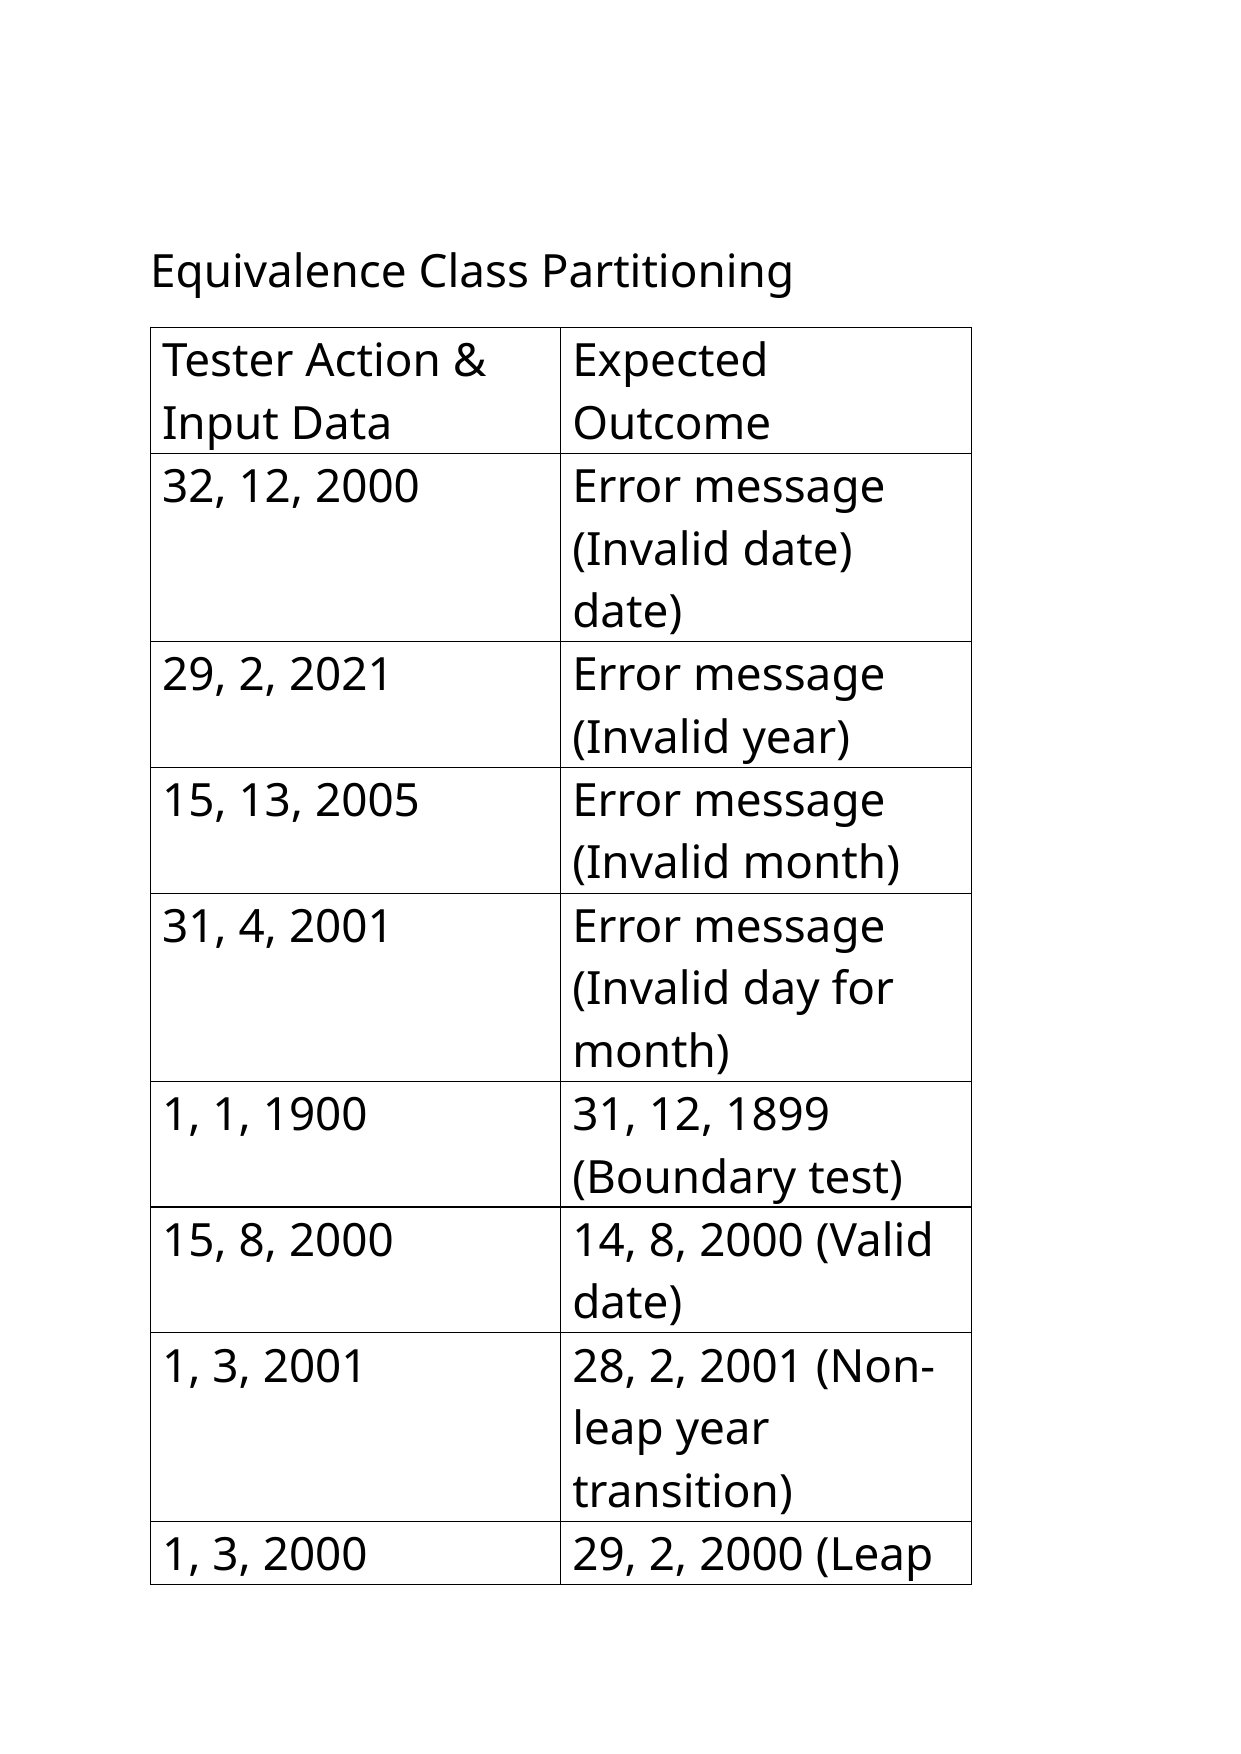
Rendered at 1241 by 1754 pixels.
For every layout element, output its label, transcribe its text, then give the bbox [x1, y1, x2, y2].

table_cell Error message (Invalid date) date) [561, 454, 971, 641]
table_cell 32, 12, 2000 [151, 454, 560, 641]
table_cell 14, 8, 2000 (Valid date) [561, 1208, 971, 1332]
table_cell 1, 3, 2001 [151, 1333, 560, 1521]
table_cell 15, 8, 2000 [151, 1208, 560, 1332]
table_cell Error message (Invalid month) [561, 768, 971, 892]
table_cell 31, 4, 2001 [151, 894, 560, 1081]
table_header Expected Outcome [561, 328, 971, 452]
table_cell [561, 1522, 971, 1584]
table_cell Error message (Invalid year) [561, 642, 971, 767]
text Equivalence Class Partitioning [150, 238, 1090, 301]
table_cell 1, 1, 1900 [151, 1082, 560, 1206]
table_cell Error message (Invalid day for month) [561, 894, 971, 1081]
table_cell 31, 12, 1899 (Boundary test) [561, 1082, 971, 1206]
table_cell 1, 3, 2000 [151, 1522, 560, 1584]
table_cell 15, 13, 2005 [151, 768, 560, 892]
table_cell 29, 2, 2021 [151, 642, 560, 767]
table_cell 28, 2, 2001 (Non-leap year transition) [561, 1333, 971, 1521]
table_header Tester Action & Input Data [151, 328, 560, 452]
